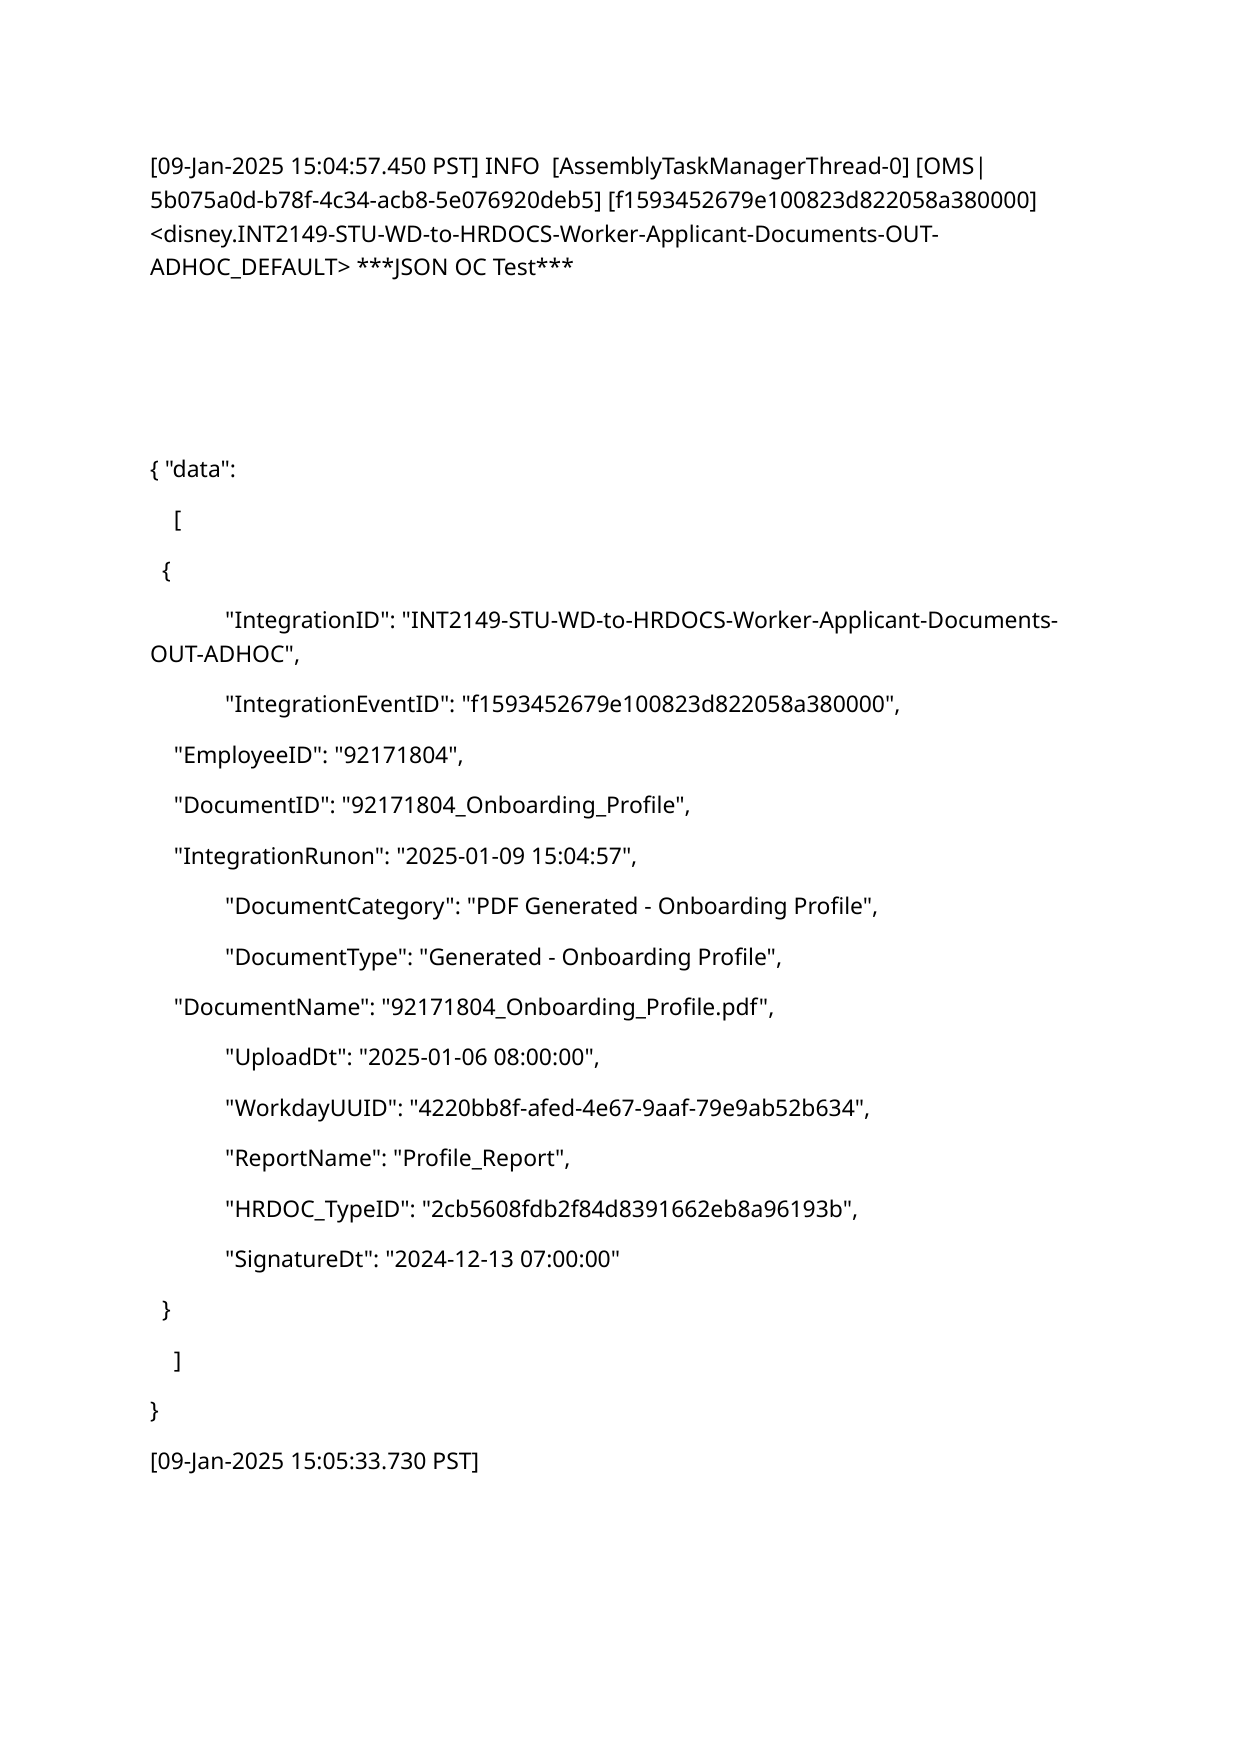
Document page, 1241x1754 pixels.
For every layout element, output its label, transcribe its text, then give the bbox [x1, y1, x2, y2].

text [09-Jan-2025 15:04:57.450 PST] INFO [AssemblyTaskManagerThread-0] [OMS|5b075a0d-b78f-4c34-acb8-5e076920deb5] [f1593452679e100823d822058a380000] <disney.INT2149-STU-WD-to-HRDOCS-Worker-Applicant-Documents-OUT-ADHOC_DEFAULT> ***JSON OC Test*** [150, 150, 1090, 282]
text "IntegrationEventID": "f1593452679e100823d822058a380000", [150, 688, 1090, 719]
text } [150, 1394, 1090, 1425]
text "UploadDt": "2025-01-06 08:00:00", [150, 1041, 1090, 1072]
text "DocumentName": "92171804_Onboarding_Profile.pdf", [150, 991, 1090, 1022]
text "SignatureDt": "2024-12-13 07:00:00" [150, 1243, 1090, 1274]
text "DocumentID": "92171804_Onboarding_Profile", [150, 789, 1090, 820]
text [09-Jan-2025 15:05:33.730 PST] [150, 1444, 1090, 1476]
text [ [150, 503, 1090, 534]
text { [150, 554, 1090, 585]
text "WorkdayUUID": "4220bb8f-afed-4e67-9aaf-79e9ab52b634", [150, 1092, 1090, 1123]
text } [150, 1293, 1090, 1324]
text "EmployeeID": "92171804", [150, 739, 1090, 770]
text "DocumentType": "Generated - Onboarding Profile", [150, 940, 1090, 972]
text "DocumentCategory": "PDF Generated - Onboarding Profile", [150, 890, 1090, 921]
text "IntegrationID": "INT2149-STU-WD-to-HRDOCS-Worker-Applicant-Documents-OUT-ADHOC", [150, 604, 1090, 669]
text { "data": [150, 453, 1090, 484]
text ] [150, 1344, 1090, 1375]
text "IntegrationRunon": "2025-01-09 15:04:57", [150, 839, 1090, 871]
text "HRDOC_TypeID": "2cb5608fdb2f84d8391662eb8a96193b", [150, 1192, 1090, 1224]
text "ReportName": "Profile_Report", [150, 1142, 1090, 1173]
